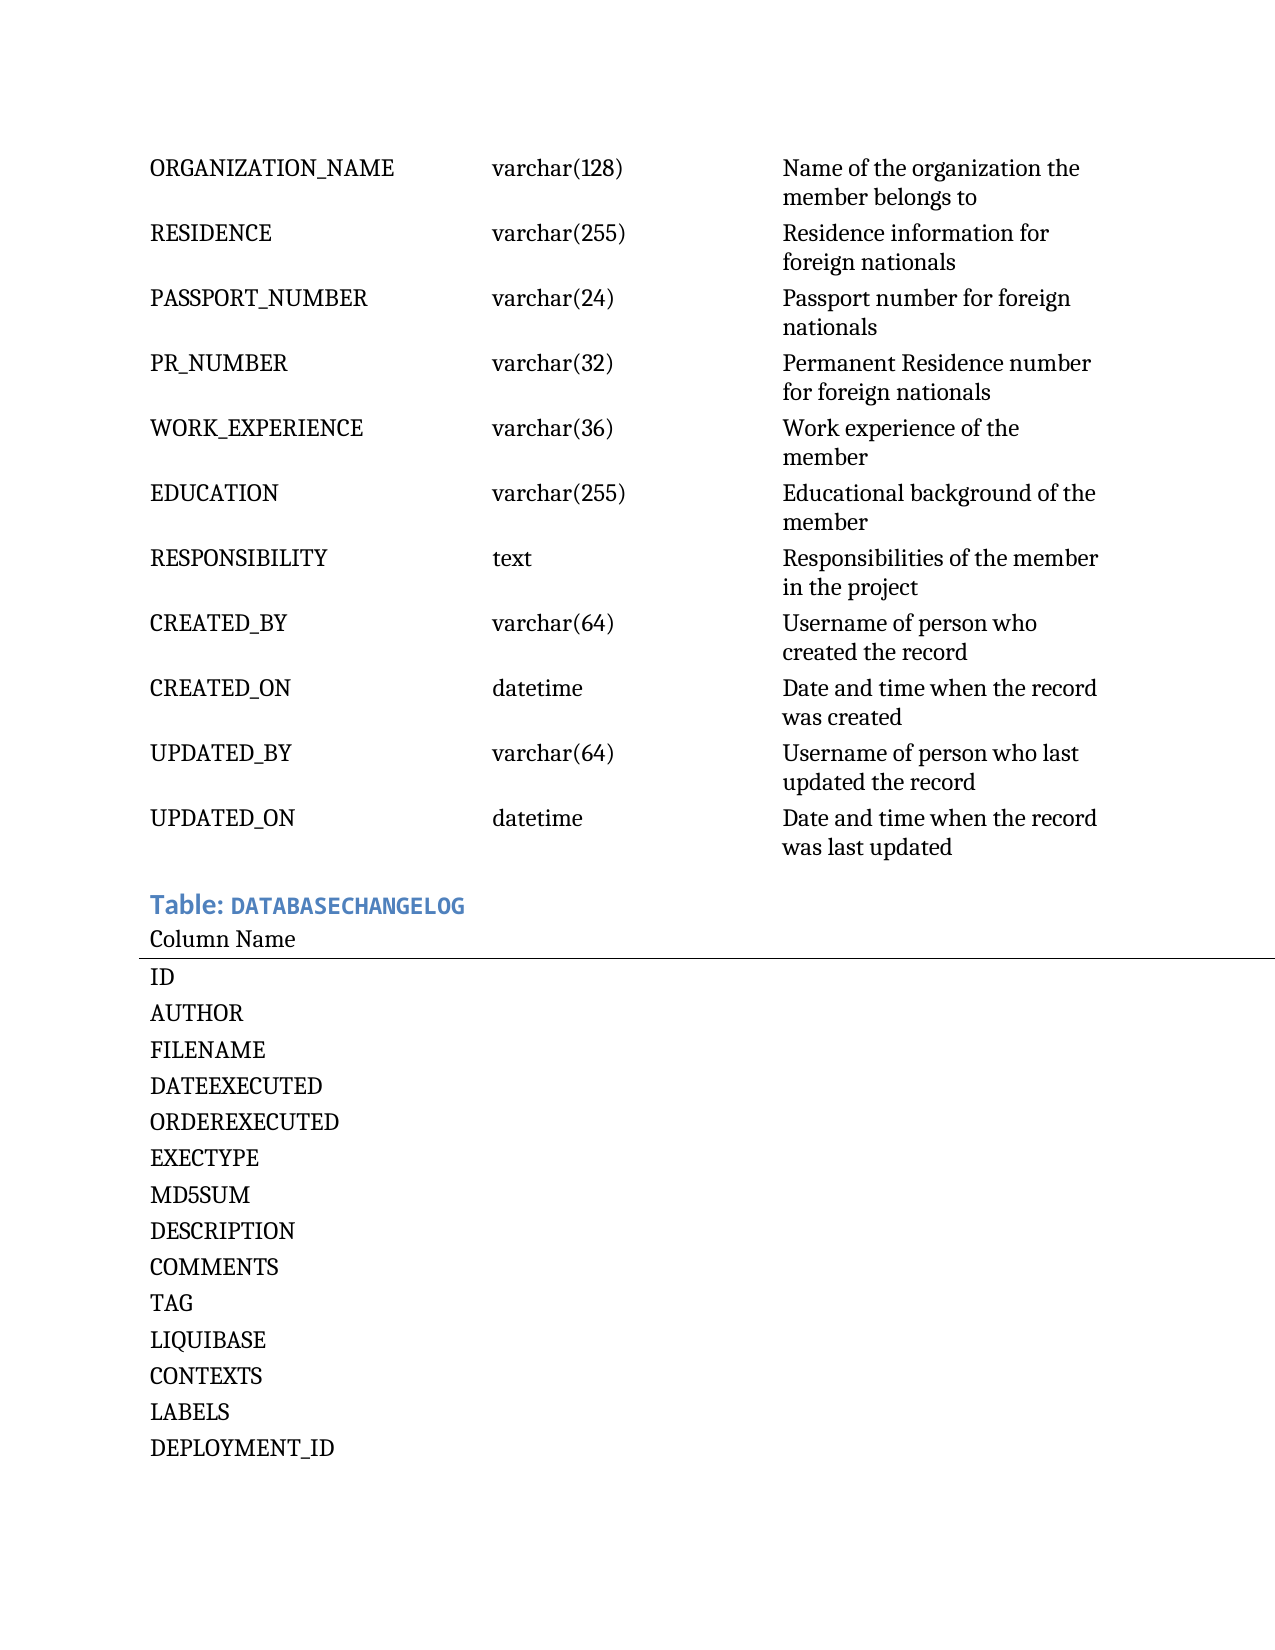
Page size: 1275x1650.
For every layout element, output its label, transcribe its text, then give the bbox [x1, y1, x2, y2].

table_cell LIQUIBASE [139, 1322, 1275, 1358]
table_cell varchar(64) [481, 605, 771, 670]
table_cell RESIDENCE [139, 215, 481, 280]
table_cell Name of the organization the member belongs to [771, 150, 1114, 215]
table_cell varchar(128) [481, 150, 771, 215]
table_cell text [481, 540, 771, 605]
table_cell EXECTYPE [139, 1141, 1275, 1177]
table_cell ORDEREXECUTED [139, 1104, 1275, 1141]
table_cell WORK_EXPERIENCE [139, 410, 481, 475]
table_cell ORGANIZATION_NAME [139, 150, 481, 215]
table_cell Permanent Residence number for foreign nationals [771, 345, 1114, 410]
table_cell MD5SUM [139, 1177, 1275, 1213]
table_cell ID [139, 959, 1275, 996]
table_cell varchar(255) [481, 215, 771, 280]
table_cell varchar(255) [481, 475, 771, 540]
table_cell Username of person who last updated the record [771, 735, 1114, 800]
table_cell UPDATED_BY [139, 735, 481, 800]
table_cell DESCRIPTION [139, 1213, 1275, 1249]
table_cell TAG [139, 1286, 1275, 1322]
table_cell varchar(36) [481, 410, 771, 475]
table_cell varchar(64) [481, 735, 771, 800]
table_cell CREATED_BY [139, 605, 481, 670]
table_cell AUTHOR [139, 996, 1275, 1032]
table_cell COMMENTS [139, 1249, 1275, 1286]
table_cell varchar(24) [481, 280, 771, 345]
table_cell Educational background of the member [771, 475, 1114, 540]
subtitle Table: DATABASECHANGELOG [150, 886, 1125, 921]
table_cell EDUCATION [139, 475, 481, 540]
table_cell datetime [481, 800, 771, 865]
table_cell DEPLOYMENT_ID [139, 1431, 1275, 1467]
table_cell CONTEXTS [139, 1358, 1275, 1394]
table_cell PR_NUMBER [139, 345, 481, 410]
table_cell Work experience of the member [771, 410, 1114, 475]
table_cell UPDATED_ON [139, 800, 481, 865]
table_cell Date and time when the record was last updated [771, 800, 1114, 865]
table_cell PASSPORT_NUMBER [139, 280, 481, 345]
table_header Column Name [139, 921, 1275, 958]
table_cell RESPONSIBILITY [139, 540, 481, 605]
table_cell Responsibilities of the member in the project [771, 540, 1114, 605]
table_cell FILENAME [139, 1032, 1275, 1068]
table_cell Username of person who created the record [771, 605, 1114, 670]
table_cell varchar(32) [481, 345, 771, 410]
table_cell Date and time when the record was created [771, 670, 1114, 735]
table_cell Passport number for foreign nationals [771, 280, 1114, 345]
table_cell LABELS [139, 1394, 1275, 1431]
table_cell Residence information for foreign nationals [771, 215, 1114, 280]
table_cell CREATED_ON [139, 670, 481, 735]
table_cell datetime [481, 670, 771, 735]
table_cell DATEEXECUTED [139, 1068, 1275, 1104]
